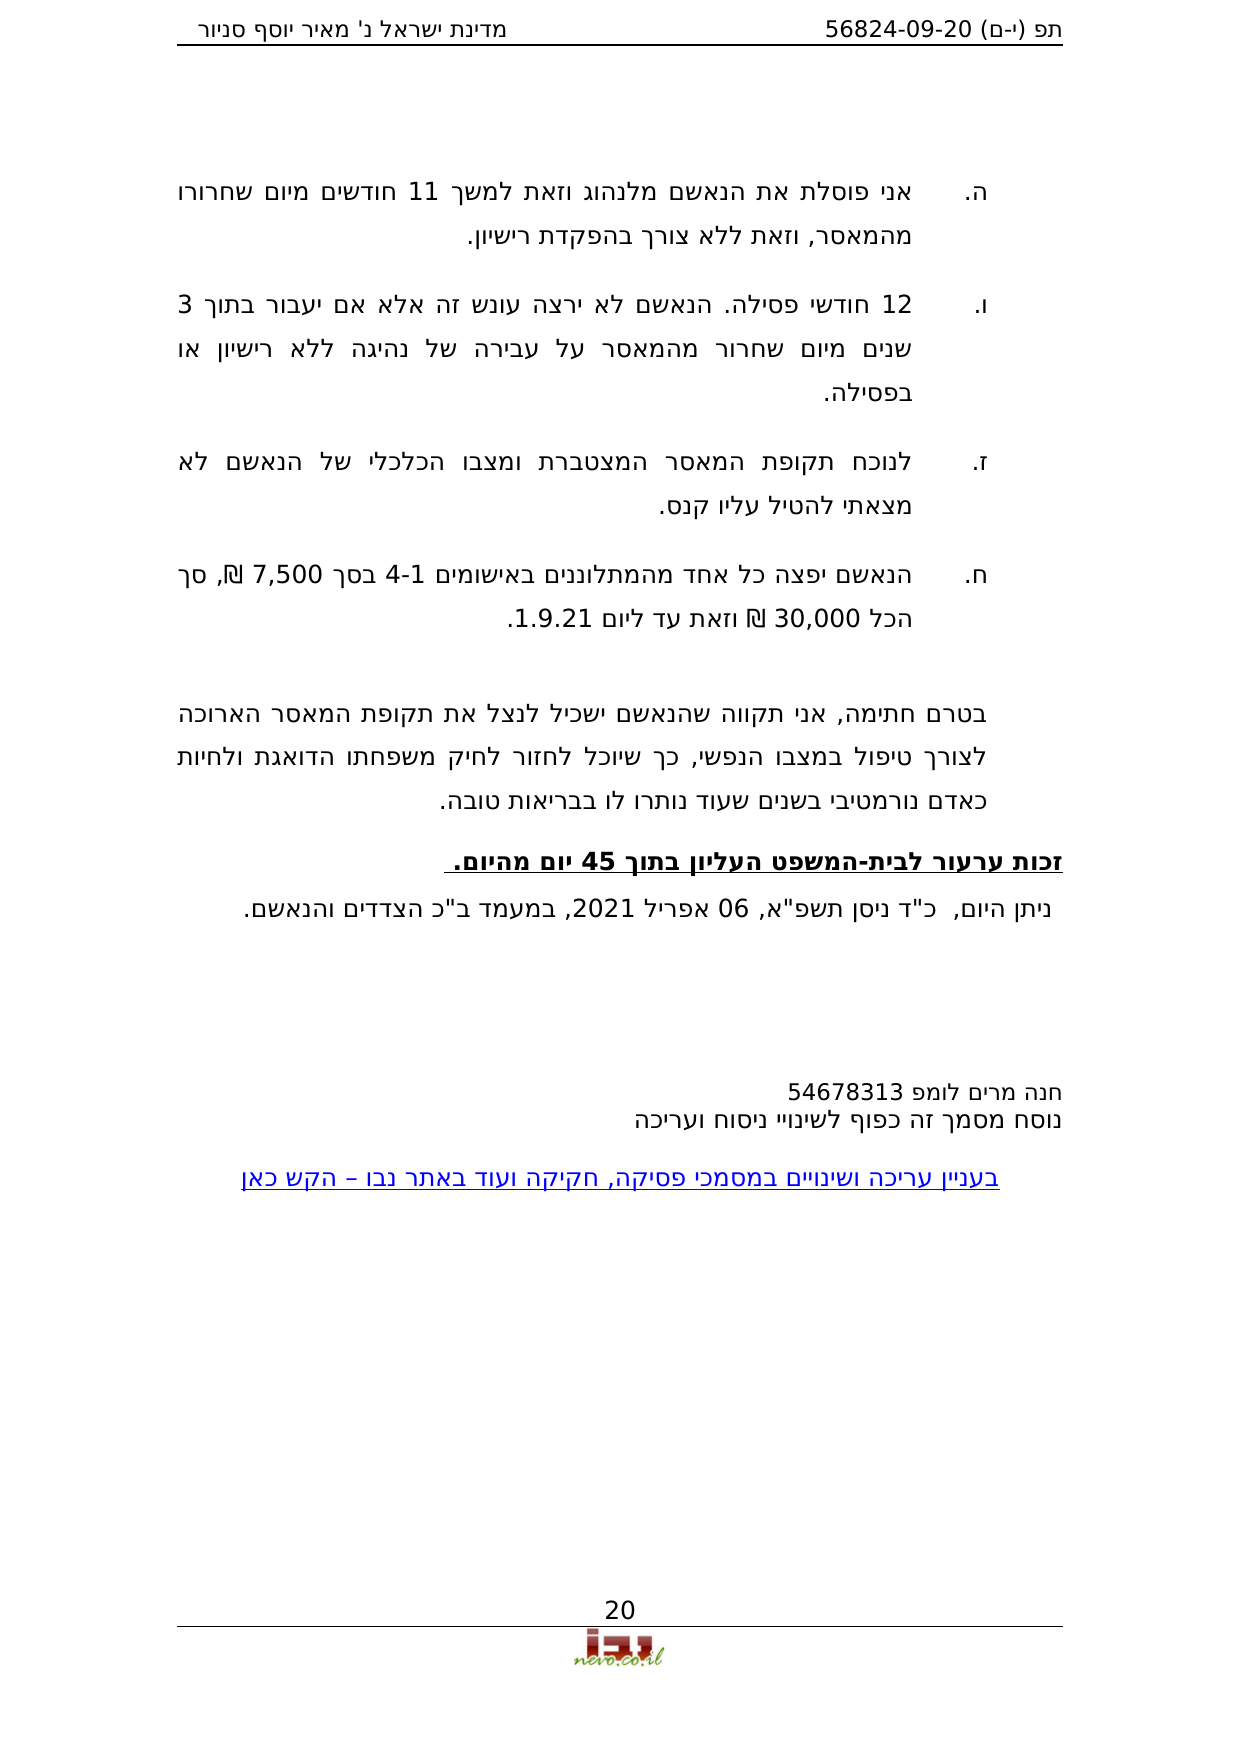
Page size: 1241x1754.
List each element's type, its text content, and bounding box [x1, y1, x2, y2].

text זכות ערעור לבית-המשפט העליון בתוך 45 יום מהיום. [177, 847, 1063, 876]
list ה. אני פוסלת את הנאשם מלנהוג וזאת למשך 11 חודשים מיום שחרורו מהמאסר, וזאת ללא צורך בהפקדת רישיון. [177, 177, 988, 250]
text חנה מרים לומפ 54678313 [177, 1079, 1063, 1106]
list בטרם חתימה, אני תקווה שהנאשם ישכיל לנצל את תקופת המאסר הארוכה לצורך טיפול במצבו הנפשי, כך שיוכל לחזור לחיק משפחתו הדואגת ולחיות כאדם נורמטיבי בשנים שעוד נותרו לו בבריאות טובה. [177, 699, 988, 816]
picture [574, 1628, 666, 1667]
list ז. לנוכח תקופת המאסר המצטברת ומצבו הכלכלי של הנאשם לא מצאתי להטיל עליו קנס. [177, 447, 988, 520]
text 54678313ניתן היום, כ"ד ניסן תשפ"א, 06 אפריל 2021, במעמד ב"כ הצדדים והנאשם. [177, 894, 1063, 923]
list ח. הנאשם יפצה כל אחד מהמתלוננים באישומים 4-1 בסך 7,500 ₪, סך הכל 30,000 ₪ וזאת עד ליום 1.9.21. [177, 560, 988, 633]
text נוסח מסמך זה כפוף לשינויי ניסוח ועריכה [177, 1106, 1063, 1135]
list ו. 12 חודשי פסילה. הנאשם לא ירצה עונש זה אלא אם יעבור בתוך 3 שנים מיום שחרור מהמאסר על עבירה של נהיגה ללא רישיון או בפסילה. [177, 290, 988, 407]
text בעניין עריכה ושינויים במסמכי פסיקה, חקיקה ועוד באתר נבו – הקש כאן [177, 1164, 1063, 1193]
